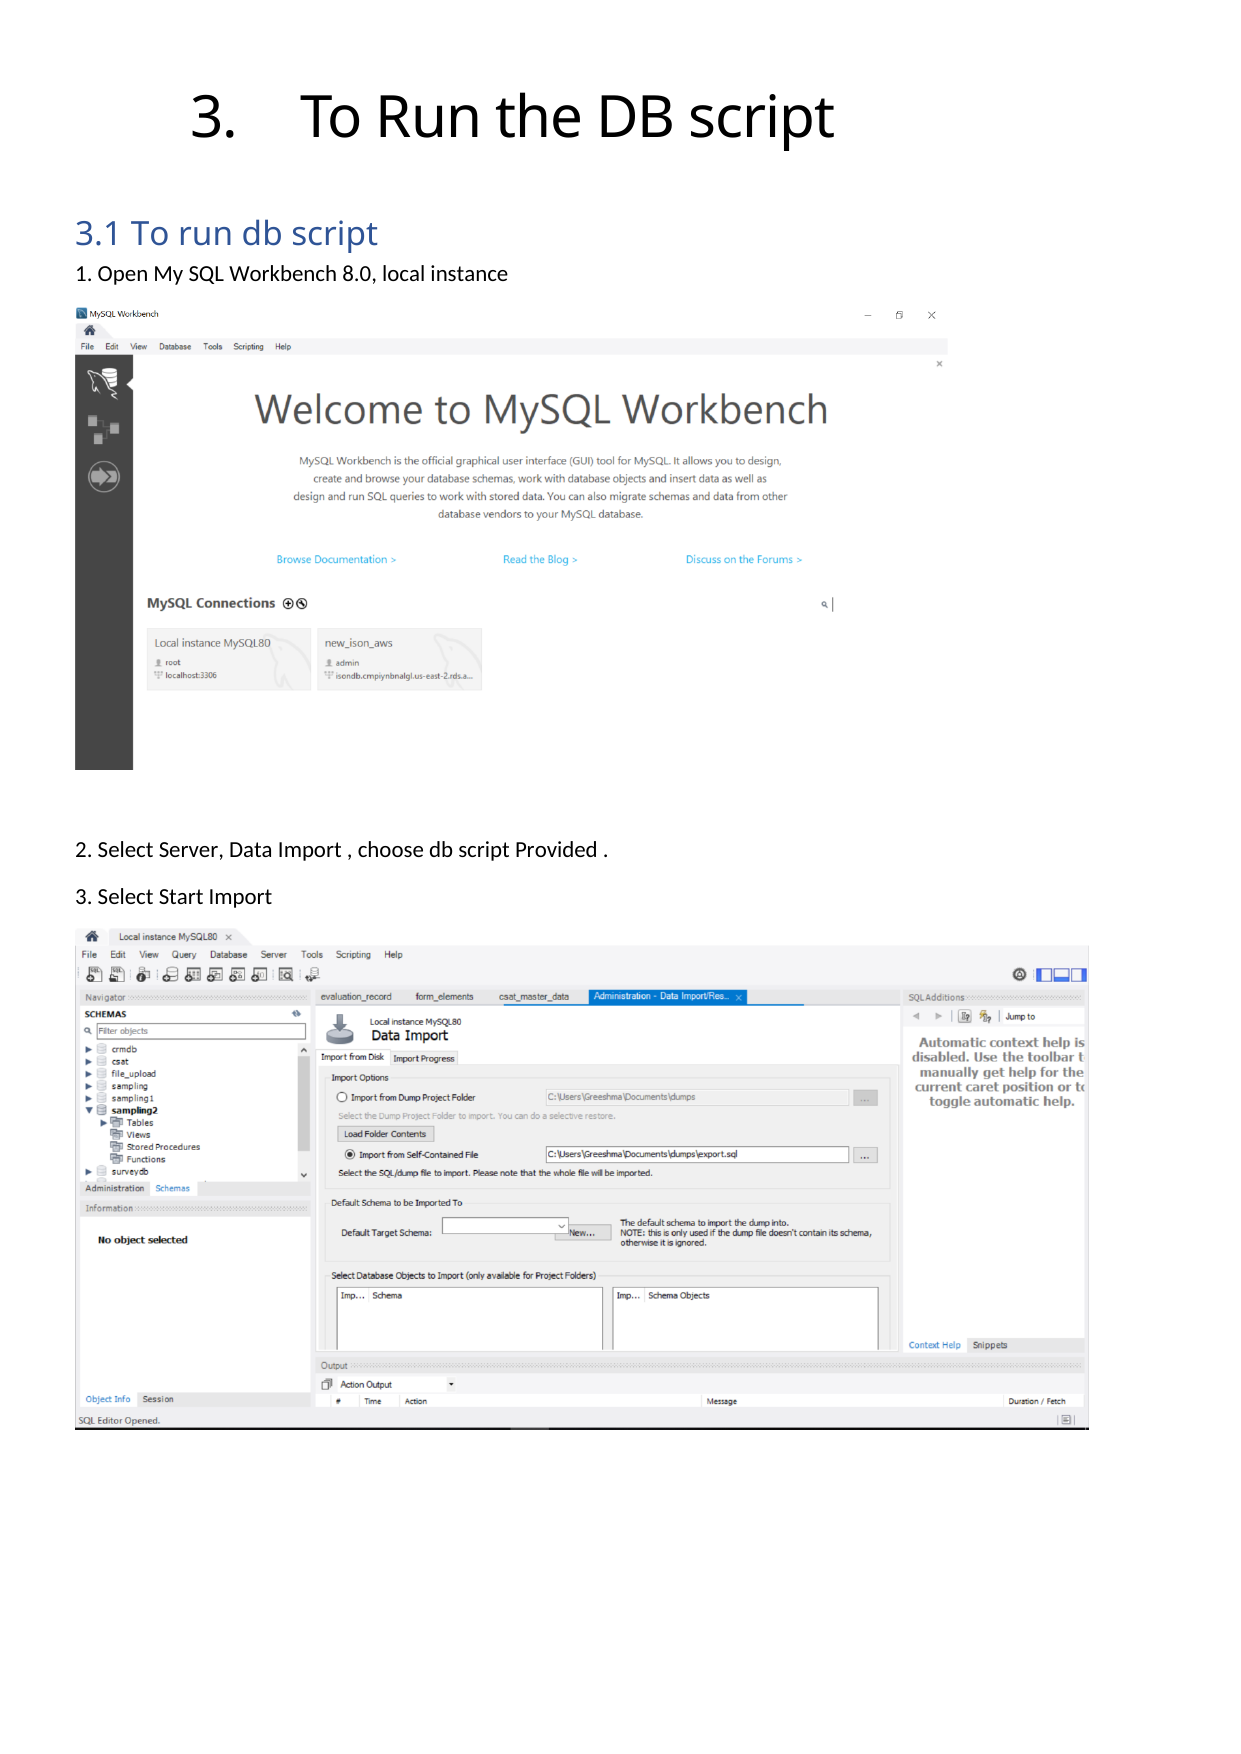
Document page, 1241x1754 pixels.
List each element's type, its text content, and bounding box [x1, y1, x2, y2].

picture [75, 305, 948, 770]
picture [75, 928, 1089, 1430]
text 3. Select Start Import [75, 882, 1165, 910]
title To Run the DB script [190, 75, 1165, 154]
text 2. Select Server, Data Import , choose db script Provided . [75, 835, 1165, 863]
subtitle 3.1 To run db script [75, 210, 1165, 255]
text 1. Open My SQL Workbench 8.0, local instance [75, 259, 1165, 287]
